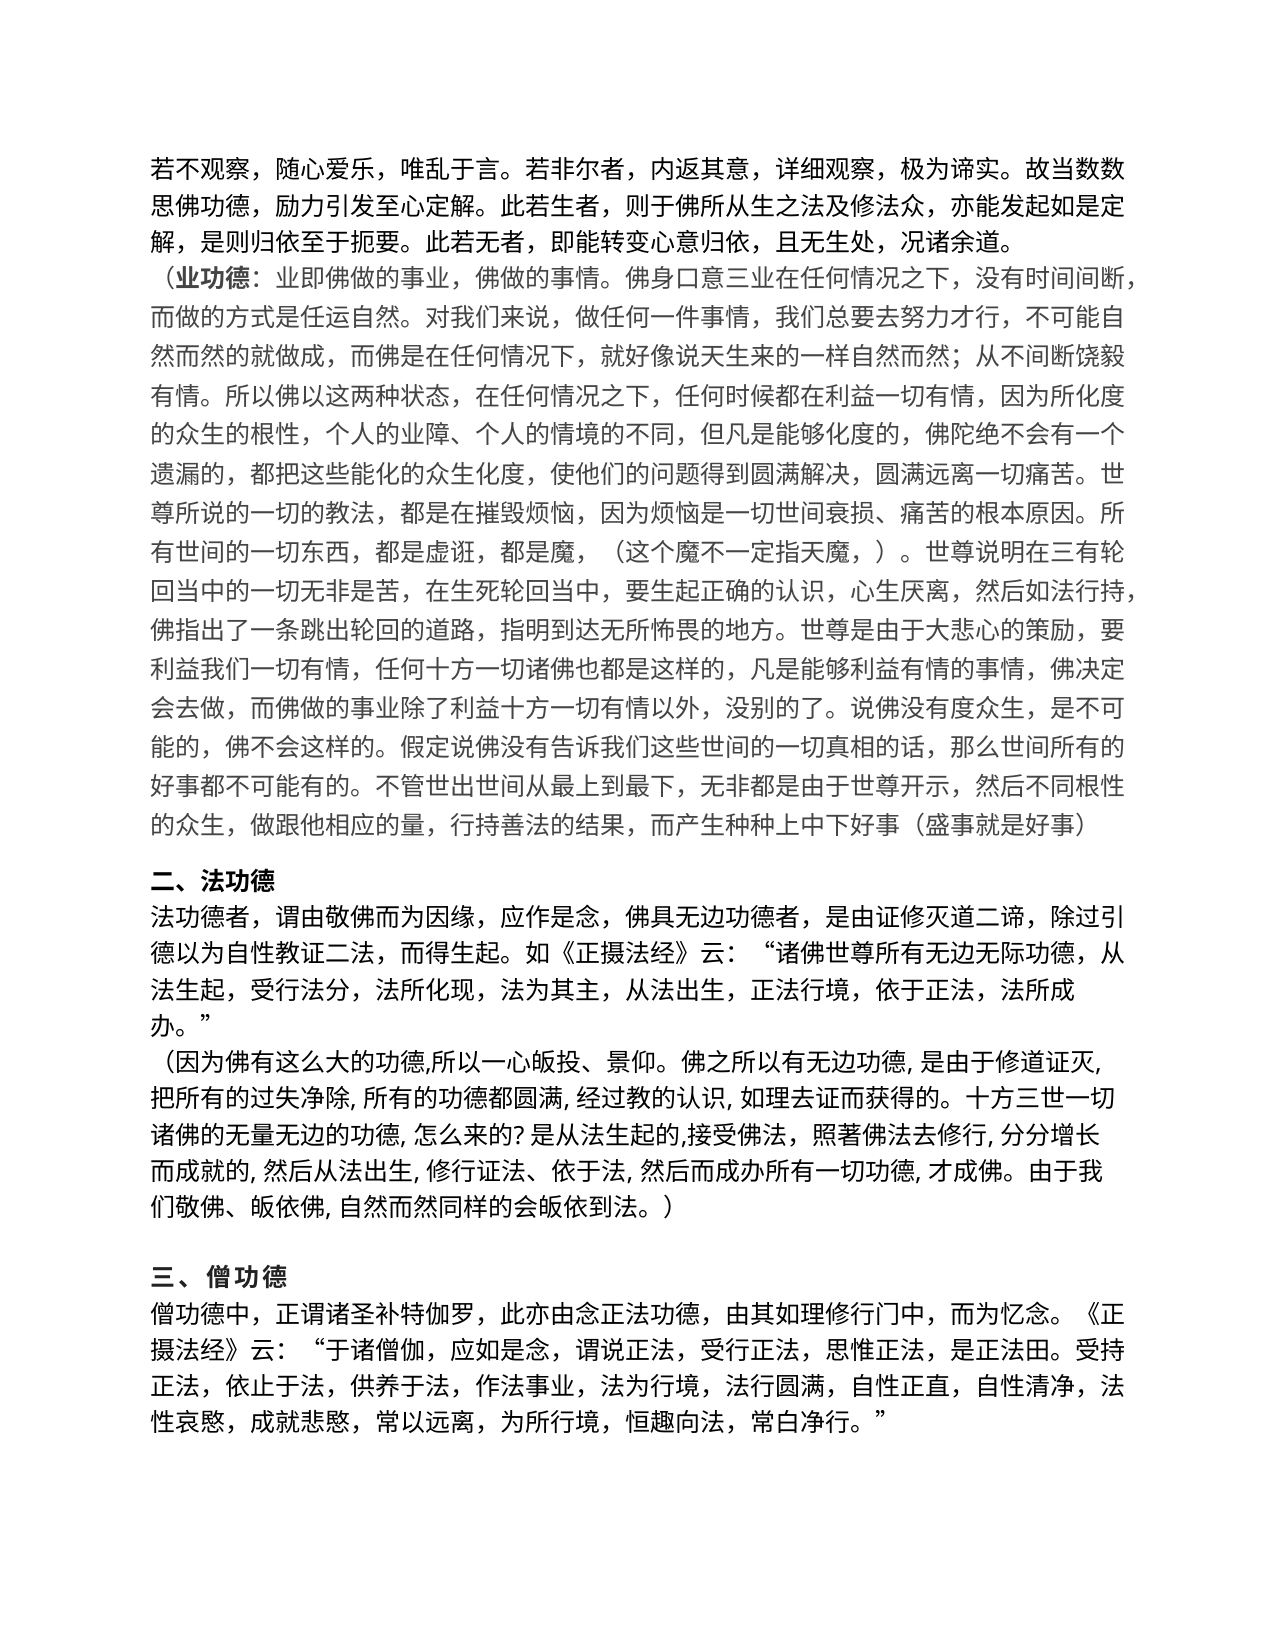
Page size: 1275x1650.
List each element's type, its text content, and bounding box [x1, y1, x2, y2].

text （因为佛有这么大的功德,所以一心皈投、景仰。佛之所以有无边功德, 是由于修道证灭, 把所有的过失净除, 所有的功德都圆满, 经过教的认识, 如理去证而获得的。十方三世一切诸佛的无量无边的功德, 怎么来的? 是从法生起的,接受佛法，照著佛法去修行, 分分增长而成就的, 然后从法出生, 修行证法、依于法, 然后而成办所有一切功德, 才成佛。由于我们敬佛、皈依佛, 自然而然同样的会皈依到法。） [150, 1043, 1125, 1224]
text 法功德者，谓由敬佛而为因缘，应作是念，佛具无边功德者，是由证修灭道二谛，除过引德以为自性教证二法，而得生起。如《正摄法经》云：“诸佛世尊所有无边无际功德，从法生起，受行法分，法所化现，法为其主，从法出生，正法行境，依于正法，法所成办。” [150, 898, 1125, 1043]
text 二、法功德 [150, 861, 1125, 898]
text 若不观察，随心爱乐，唯乱于言。若非尔者，内返其意，详细观察，极为谛实。故当数数思佛功德，励力引发至心定解。此若生者，则于佛所从生之法及修法众，亦能发起如是定解，是则归依至于扼要。此若无者，即能转变心意归依，且无生处，况诸余道。 [150, 150, 1125, 259]
text 三、僧功德 [150, 1258, 1125, 1294]
text 僧功德中，正谓诸圣补特伽罗，此亦由念正法功德，由其如理修行门中，而为忆念。《正摄法经》云：“于诸僧伽，应如是念，谓说正法，受行正法，思惟正法，是正法田。受持正法，依止于法，供养于法，作法事业，法为行境，法行圆满，自性正直，自性清净，法性哀愍，成就悲愍，常以远离，为所行境，恒趣向法，常白净行。” [150, 1294, 1125, 1439]
